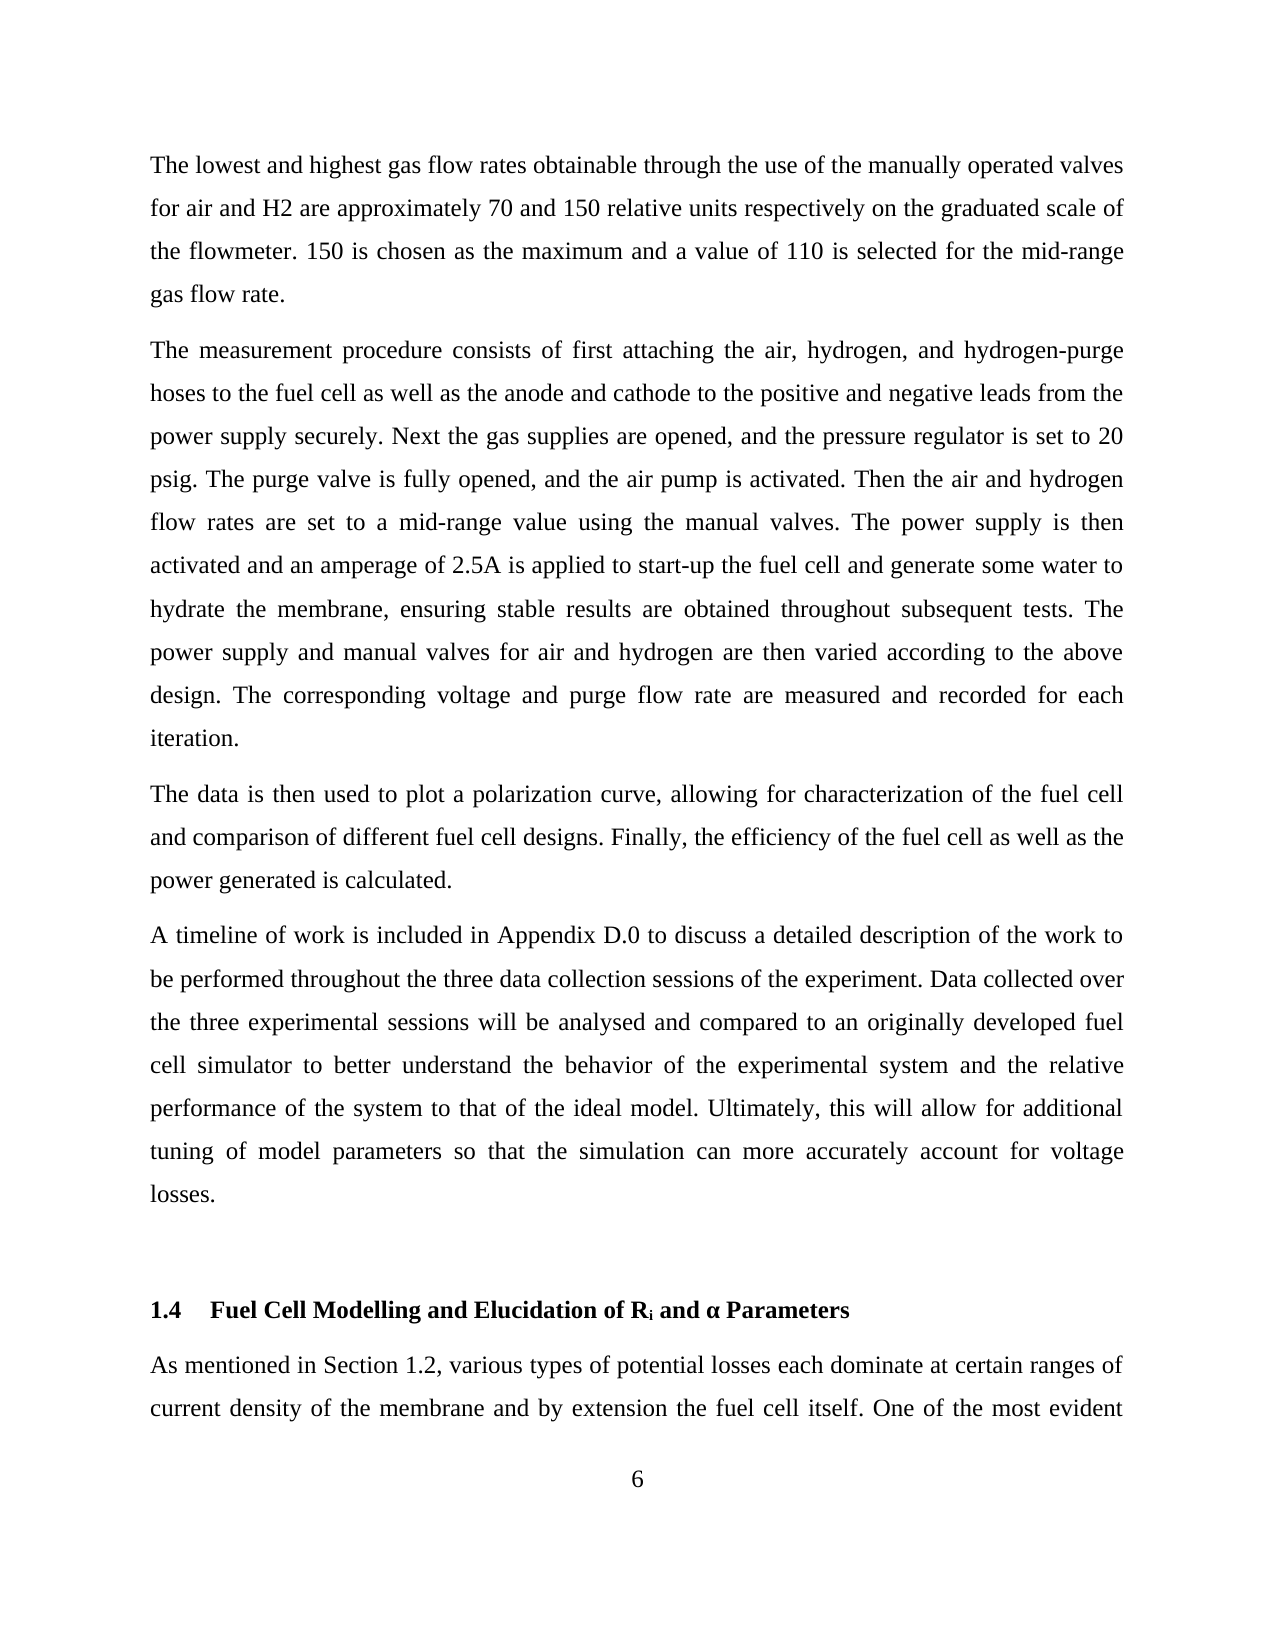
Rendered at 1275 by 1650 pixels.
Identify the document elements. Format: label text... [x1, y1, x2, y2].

text A timeline of work is included in Appendix D.0 to discuss a detailed description of the work to be performed throughout the three data collection sessions of the experiment. Data collected over the three experimental sessions will be analysed and compared to an originally developed fuel cell simulator to better understand the behavior of the experimental system and the relative performance of the system to that of the ideal model. Ultimately, this will allow for additional tuning of model parameters so that the simulation can more accurately account for voltage losses. [150, 921, 1125, 1208]
subtitle Fuel Cell Modelling and Elucidation of Ri and α Parameters [150, 1295, 1125, 1323]
text The lowest and highest gas flow rates obtainable through the use of the manually operated valves for air and H2 are approximately 70 and 150 relative units respectively on the graduated scale of the flowmeter. 150 is chosen as the maximum and a value of 110 is selected for the mid-range gas flow rate. [150, 150, 1125, 308]
text The measurement procedure consists of first attaching the air, hydrogen, and hydrogen-purge hoses to the fuel cell as well as the anode and cathode to the positive and negative leads from the power supply securely. Next the gas supplies are opened, and the pressure regulator is set to 20 psig. The purge valve is fully opened, and the air pump is activated. Then the air and hydrogen flow rates are set to a mid-range value using the manual valves. The power supply is then activated and an amperage of 2.5A is applied to start-up the fuel cell and generate some water to hydrate the membrane, ensuring stable results are obtained throughout subsequent tests. The power supply and manual valves for air and hydrogen are then varied according to the above design. The corresponding voltage and purge flow rate are measured and recorded for each iteration. [150, 335, 1125, 752]
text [150, 1350, 1125, 1422]
text The data is then used to plot a polarization curve, allowing for characterization of the fuel cell and comparison of different fuel cell designs. Finally, the efficiency of the fuel cell as well as the power generated is calculated. [150, 779, 1125, 894]
